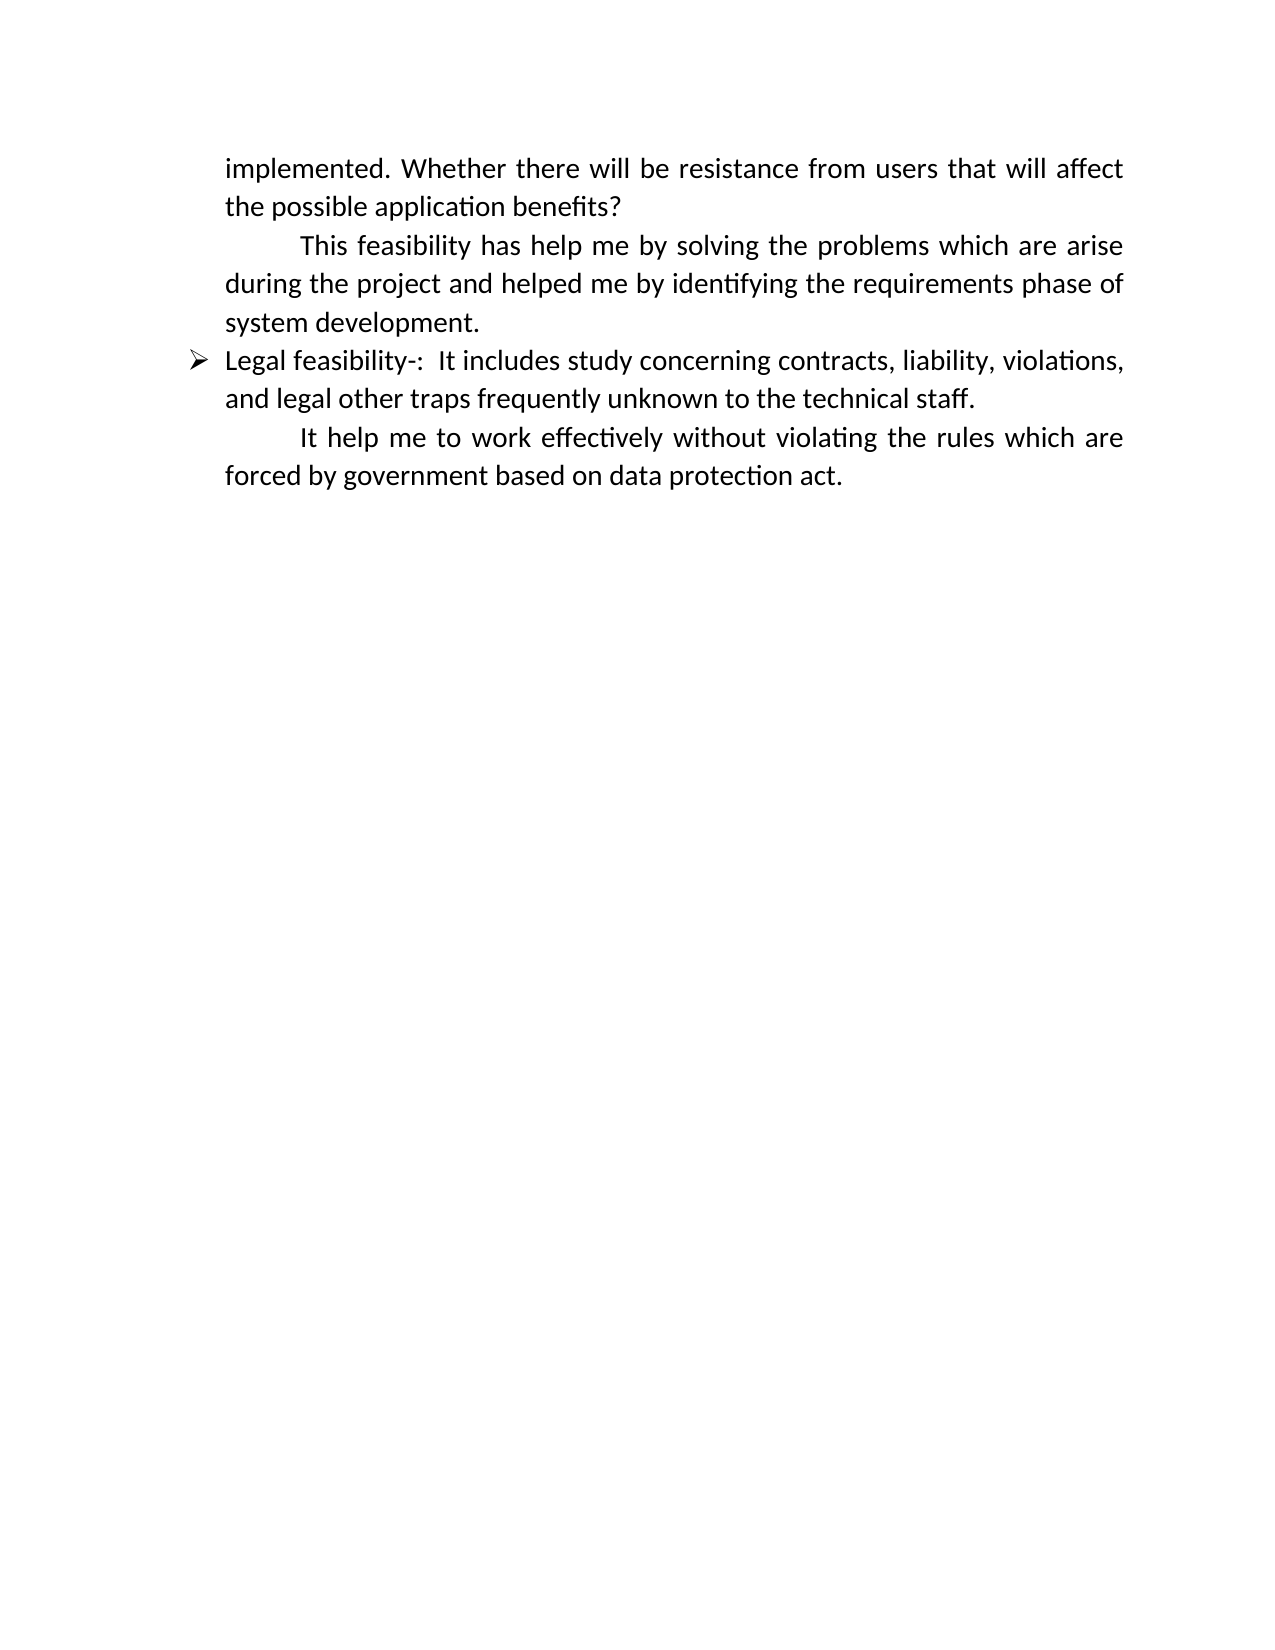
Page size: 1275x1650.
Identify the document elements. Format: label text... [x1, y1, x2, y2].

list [187, 150, 1125, 224]
list Legal feasibility-: It includes study concerning contracts, liability, violations, and legal other traps frequently unknown to the technical staff. [187, 342, 1125, 416]
list This feasibility has help me by solving the problems which are arise during the project and helped me by identifying the requirements phase of system development. [225, 227, 1125, 339]
list It help me to work effectively without violating the rules which are forced by government based on data protection act. [225, 419, 1125, 493]
